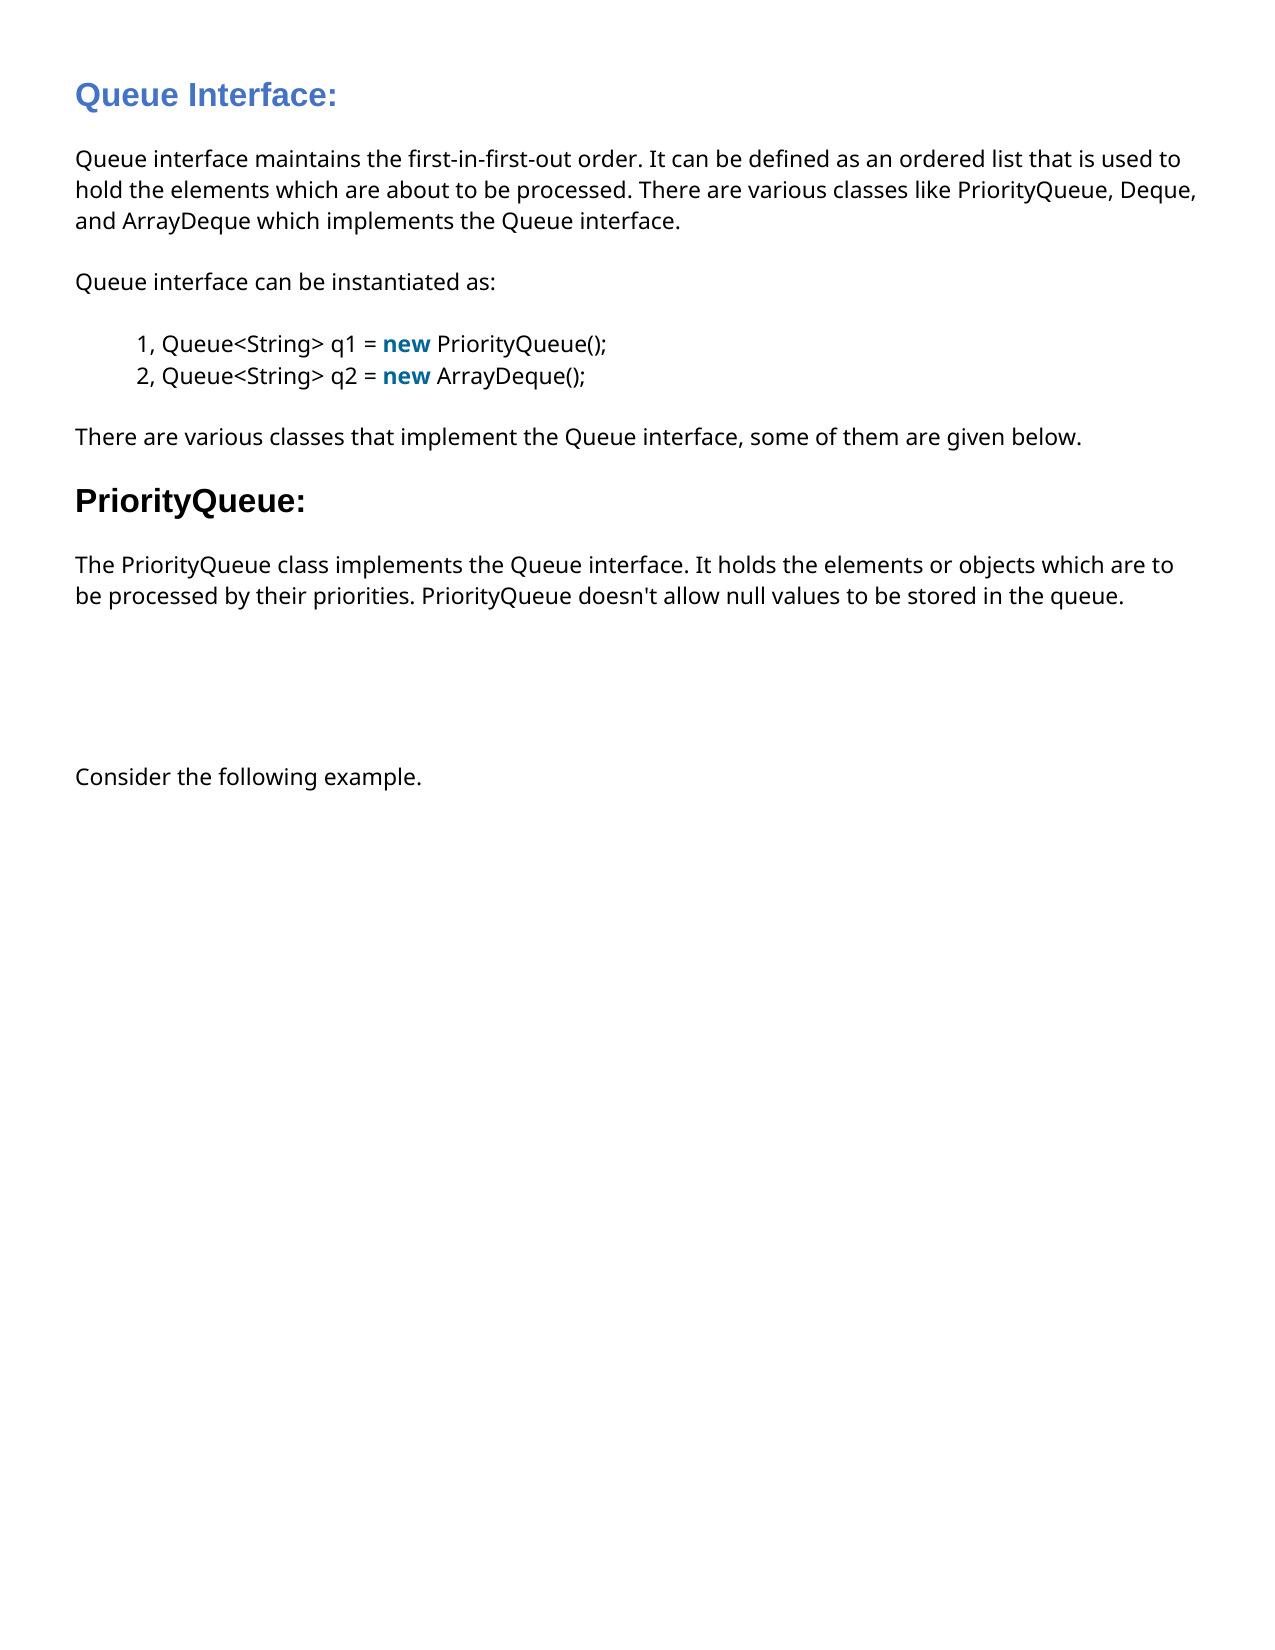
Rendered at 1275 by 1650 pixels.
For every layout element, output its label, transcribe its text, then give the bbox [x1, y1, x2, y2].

subtitle PriorityQueue: [75, 481, 1200, 519]
text 1, Queue<String> q1 = new PriorityQueue(); [112, 326, 1200, 359]
subtitle Queue Interface: [75, 75, 1200, 113]
text 2, Queue<String> q2 = new ArrayDeque(); [112, 359, 1200, 392]
text Queue interface can be instantiated as: [75, 266, 1200, 297]
text There are various classes that implement the Queue interface, some of them are given below. [75, 421, 1200, 452]
text Consider the following example. [75, 761, 1200, 792]
text The PriorityQueue class implements the Queue interface. It holds the elements or objects which are to be processed by their priorities. PriorityQueue doesn't allow null values to be stored in the queue. [75, 549, 1200, 611]
text Queue interface maintains the first-in-first-out order. It can be defined as an ordered list that is used to hold the elements which are about to be processed. There are various classes like PriorityQueue, Deque, and ArrayDeque which implements the Queue interface. [75, 143, 1200, 236]
